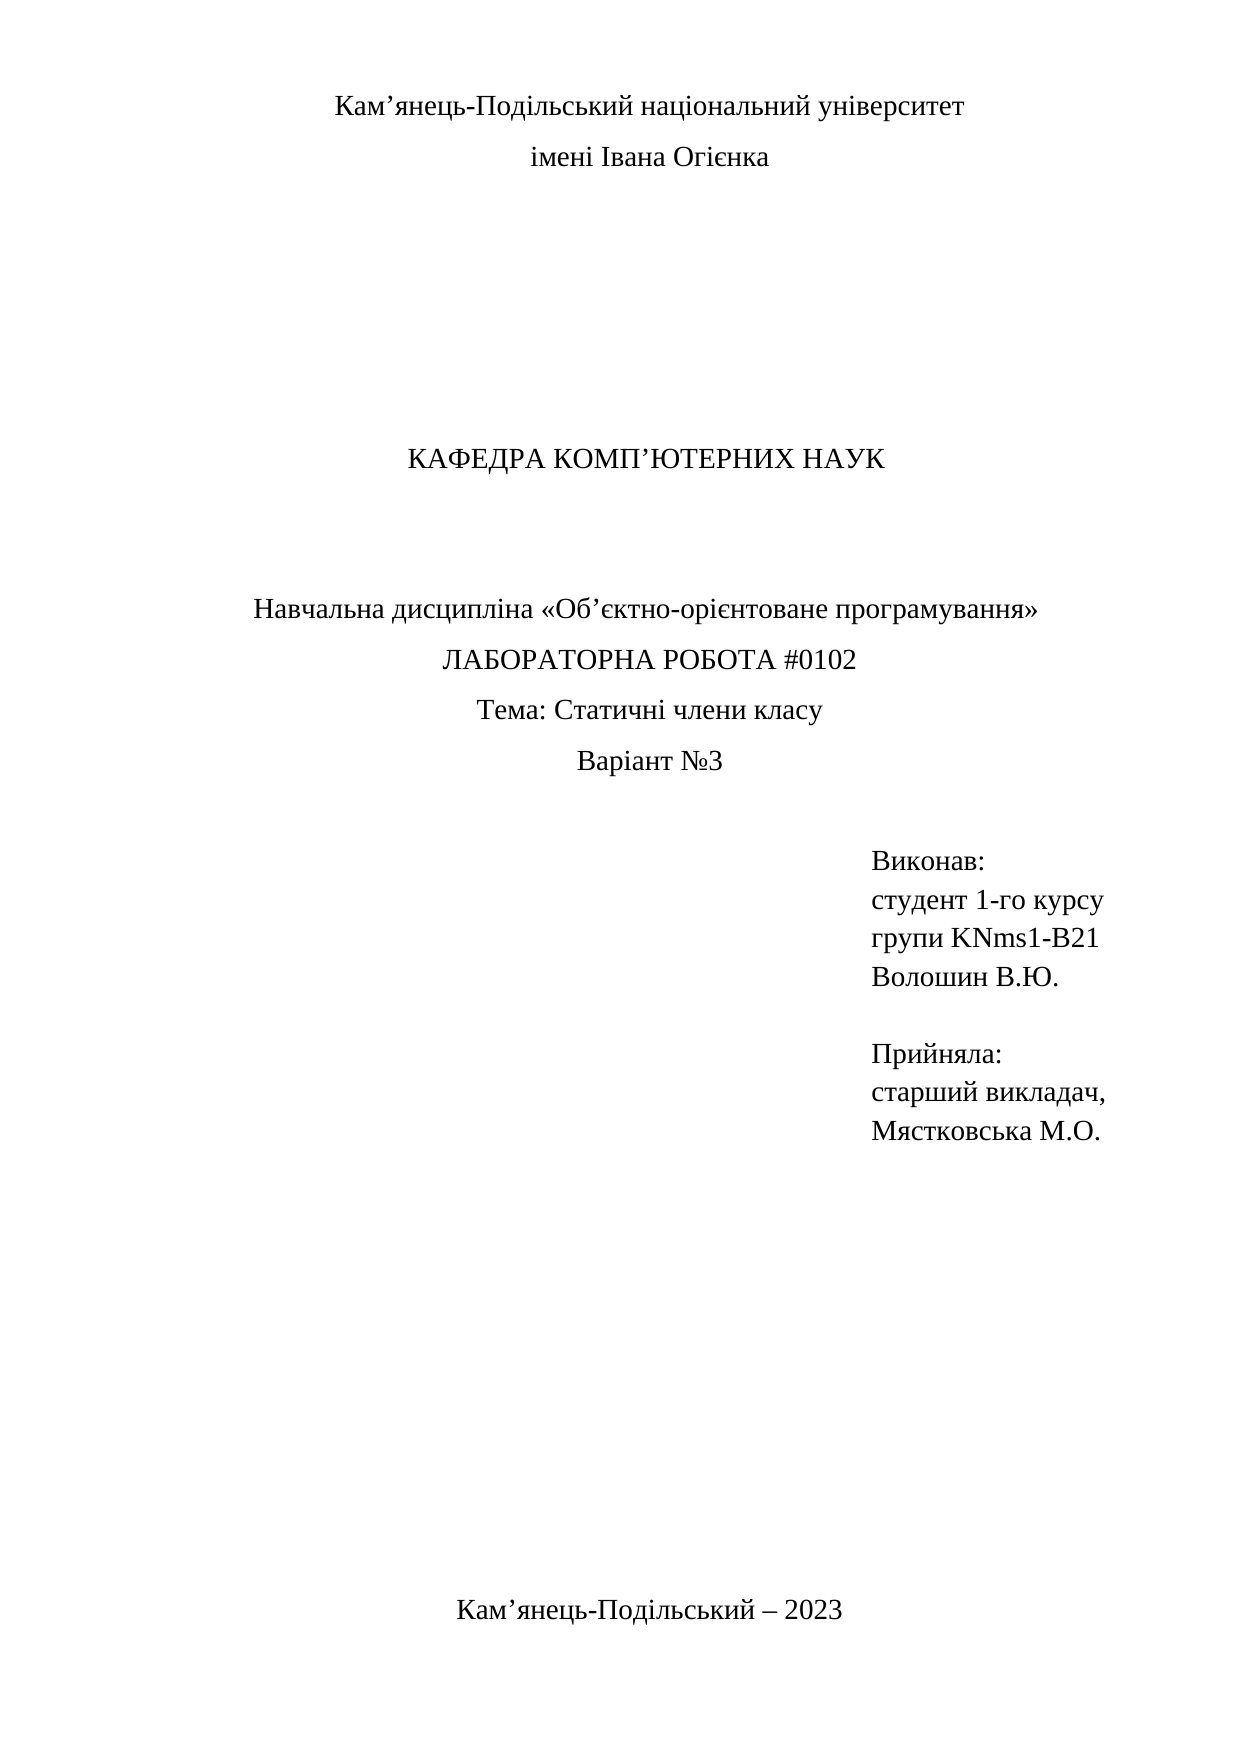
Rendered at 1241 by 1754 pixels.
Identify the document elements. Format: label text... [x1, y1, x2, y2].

text групи KNms1-B21 [871, 920, 1152, 954]
text Мястковська М.О. [871, 1113, 1152, 1147]
text Волошин В.Ю. [871, 959, 1152, 992]
text Варіант №3 [148, 743, 1152, 776]
text імені Івана Огієнка [148, 139, 1152, 172]
text Кам’янець-Подільський – 2023 [148, 1592, 1152, 1626]
text Кам’янець-Подільський національний університет [148, 88, 1152, 122]
text Тема: Статичні члени класу [148, 692, 1152, 726]
text студент 1-го курсу [871, 882, 1152, 915]
text КАФЕДРА КОМП’ЮТЕРНИХ НАУК [148, 441, 1152, 474]
text Прийняла: [871, 1036, 1152, 1069]
text ЛАБОРАТОРНА РОБОТА #0102 [148, 642, 1152, 676]
text Виконав: [871, 843, 1152, 877]
text старший викладач, [871, 1074, 1152, 1108]
text Навчальна дисципліна «Об’єктно-орієнтоване програмування» [148, 592, 1152, 625]
